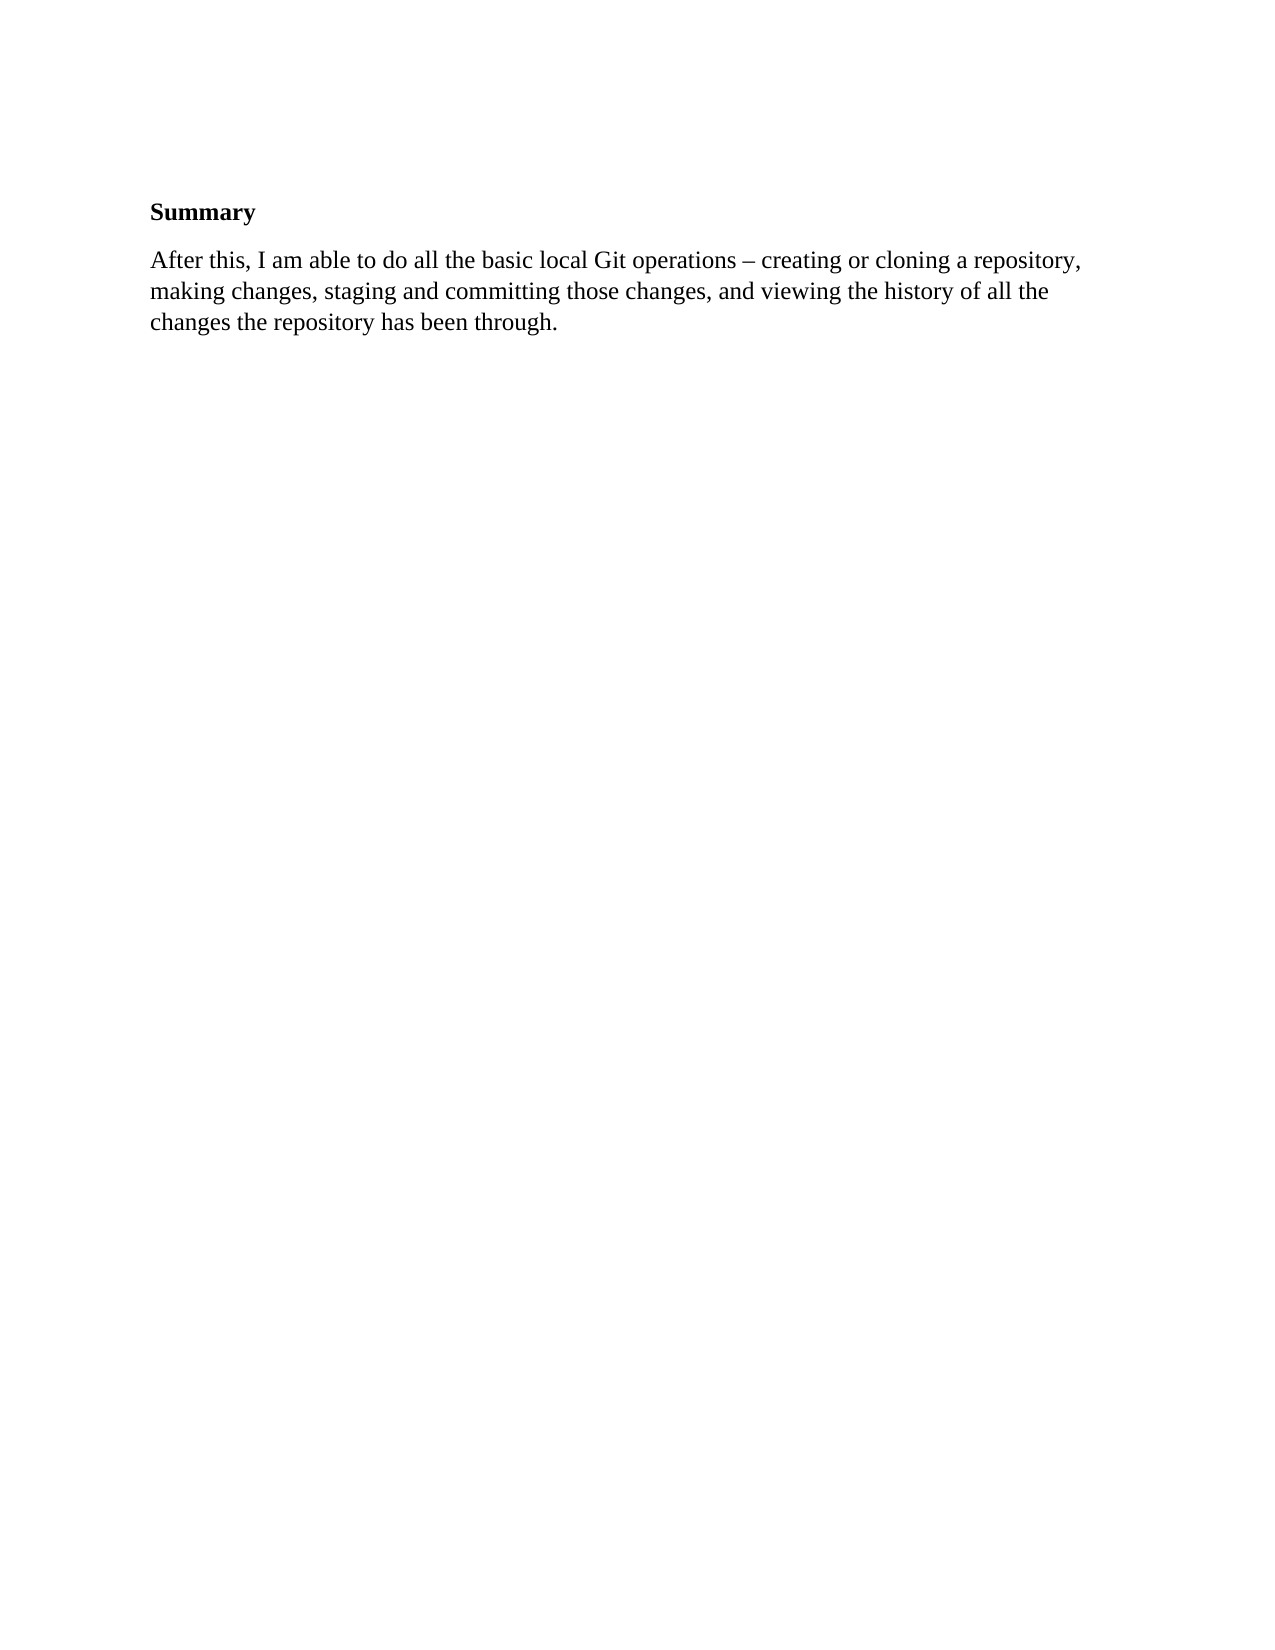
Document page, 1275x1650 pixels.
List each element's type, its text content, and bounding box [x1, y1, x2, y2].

text After this, I am able to do all the basic local Git operations – creating or cloning a repository, making changes, staging and committing those changes, and viewing the history of all the changes the repository has been through. [150, 245, 1125, 336]
text Summary [150, 197, 1125, 226]
